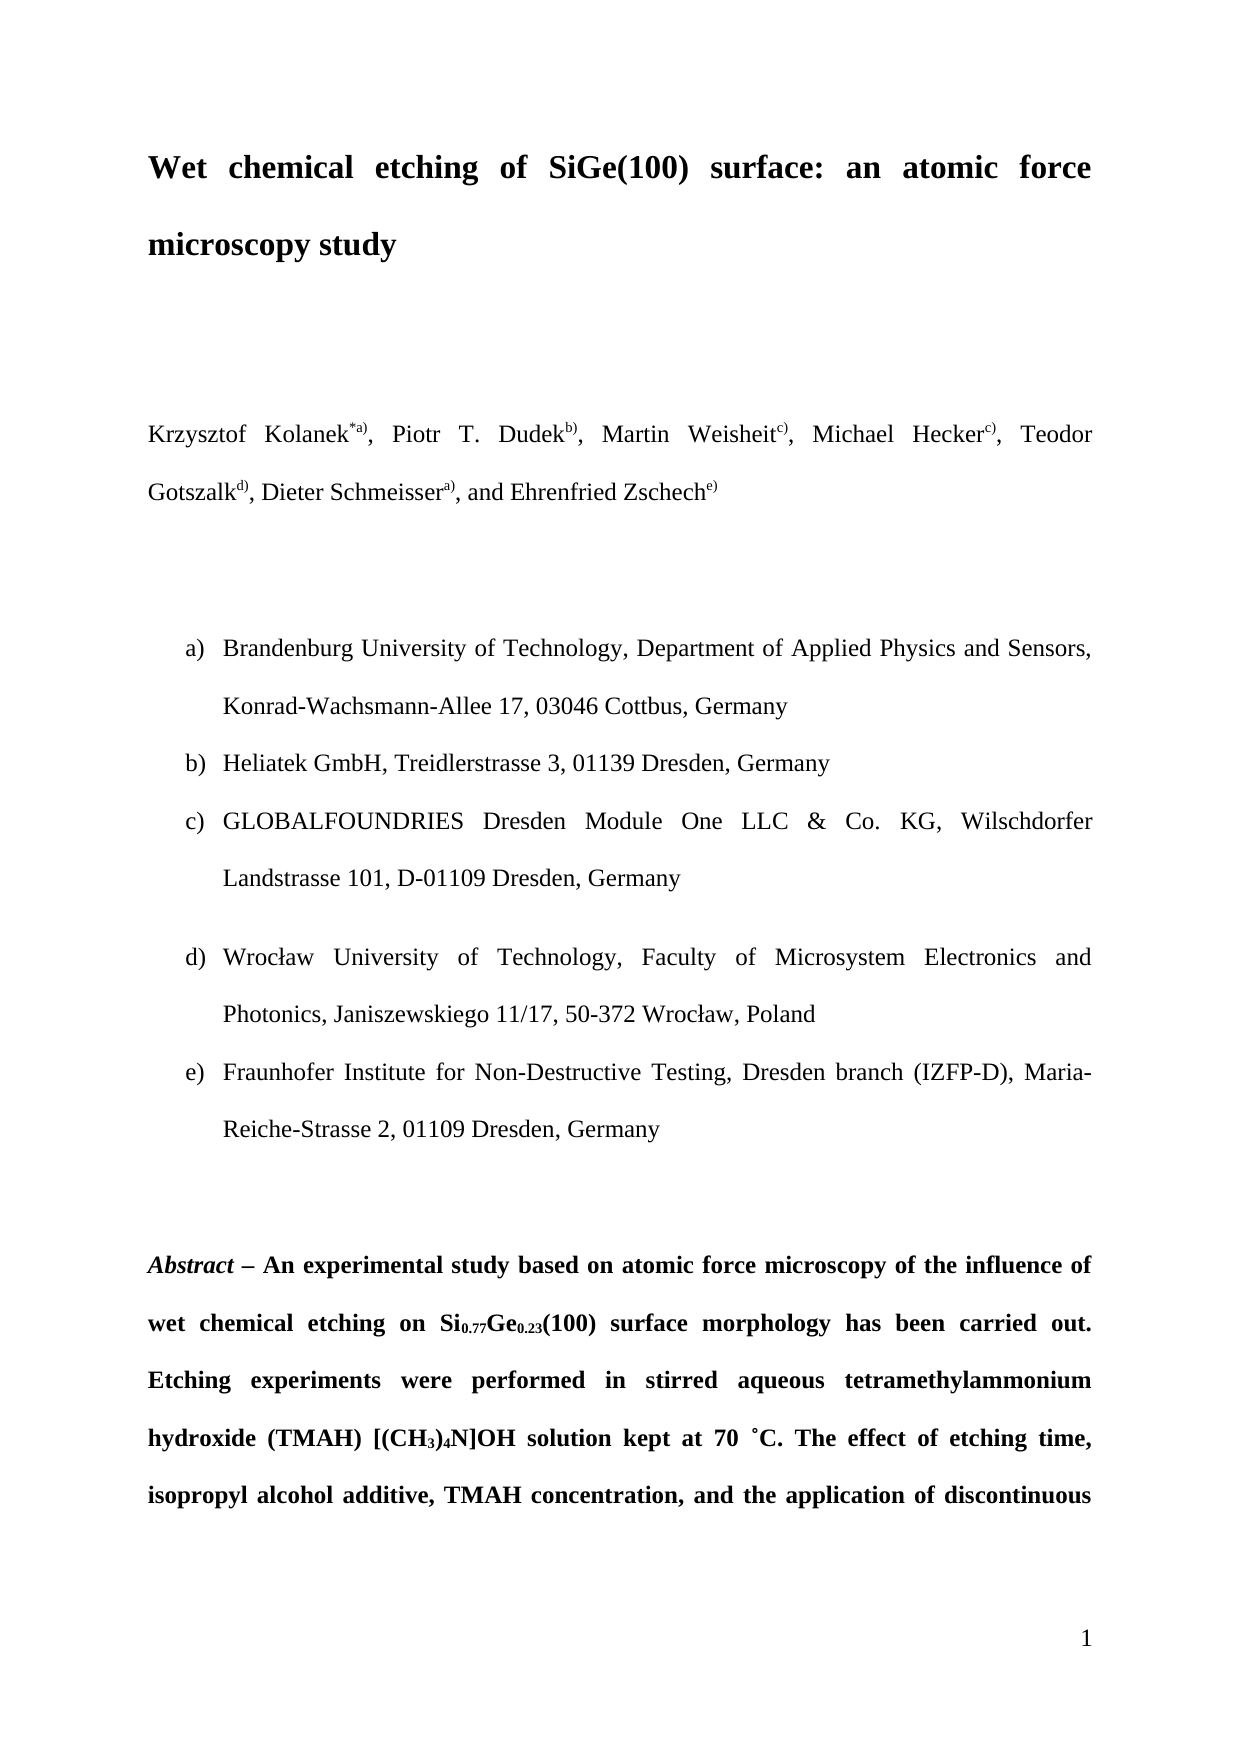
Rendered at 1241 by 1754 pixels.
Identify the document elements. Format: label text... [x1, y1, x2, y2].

text Krzysztof Kolanek*, Piotr Dudek, Martin Weisheit, Michael Hecker, Teodor Gotszalk, Dieter Schmeisser [148, 419, 1093, 506]
list Brandenburg University of Technology, Department of Applied Physics and Sensors, Konrad-Wachsmann-Allee 17, 03046 Cottbus, Germany [185, 633, 1093, 720]
